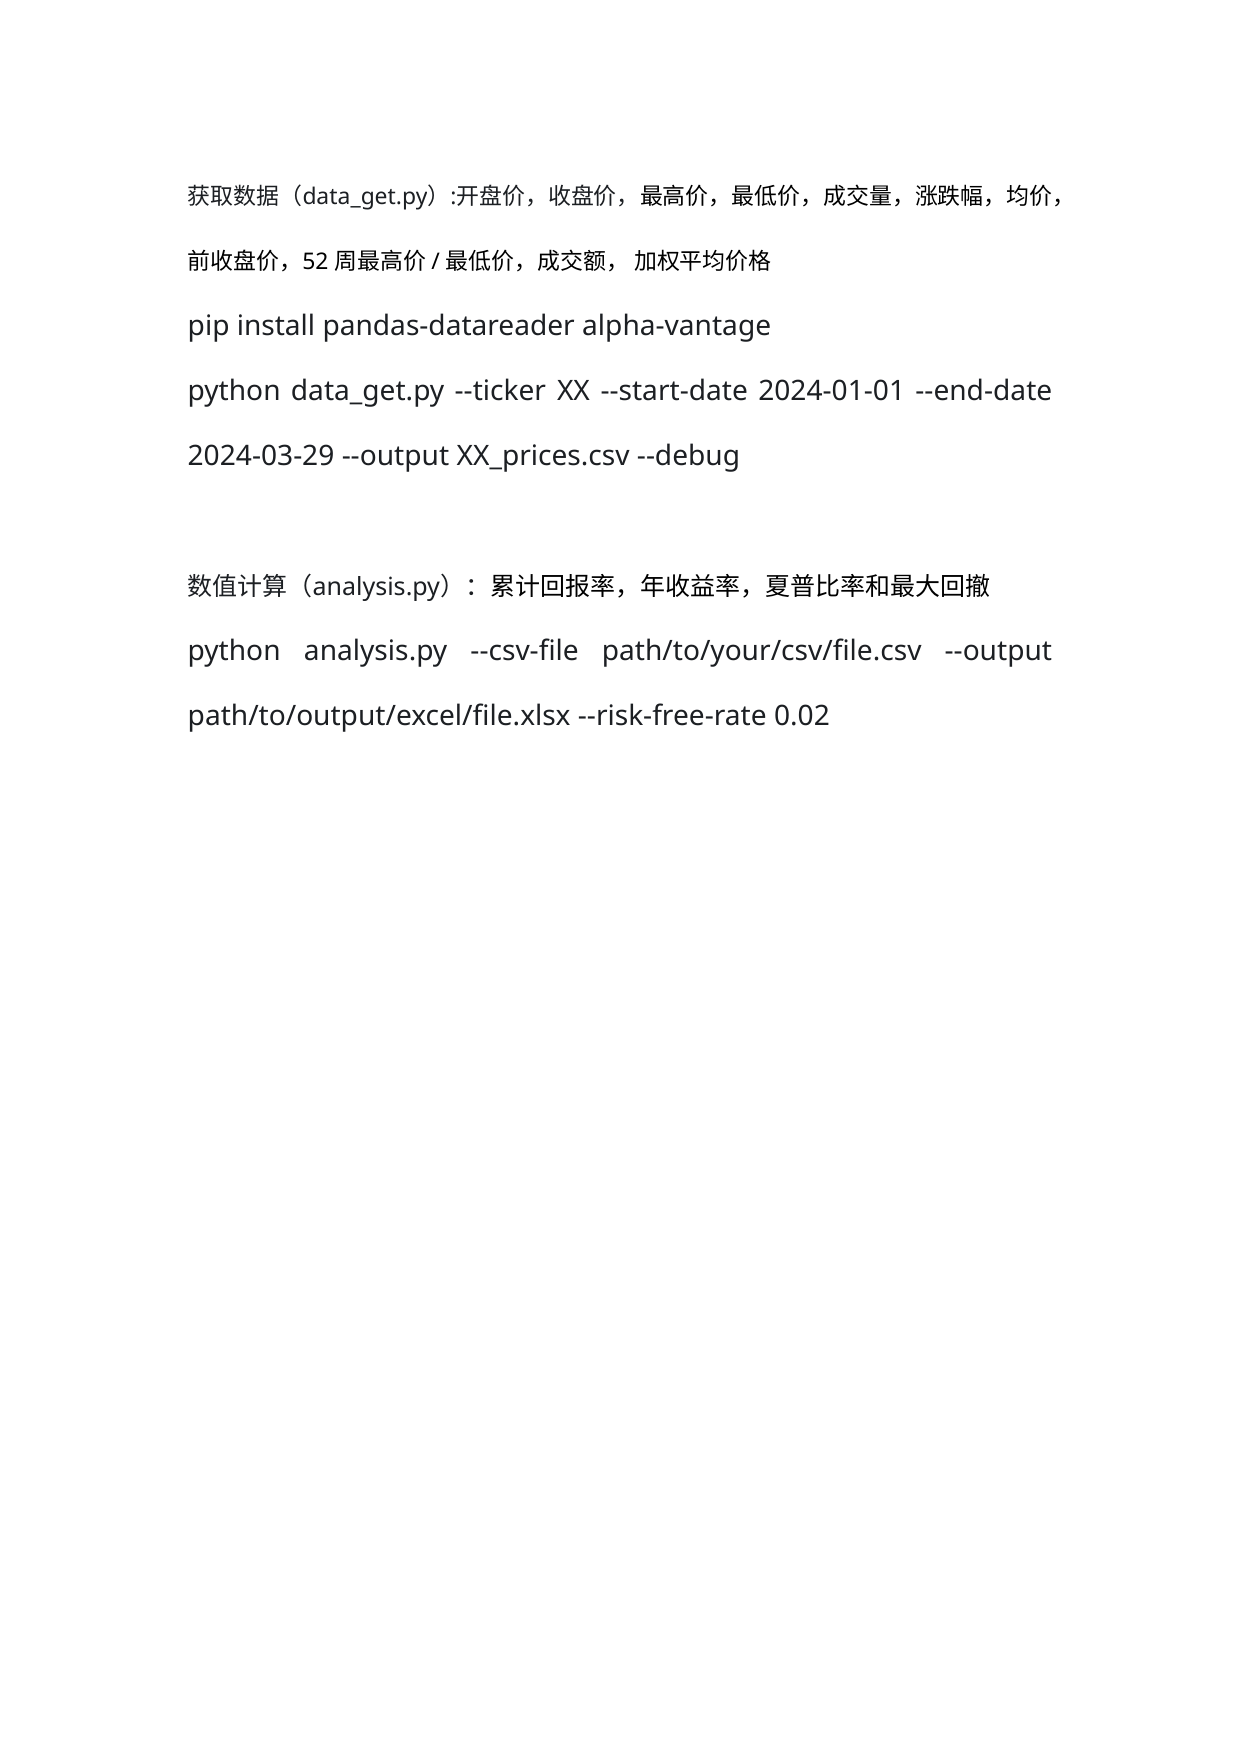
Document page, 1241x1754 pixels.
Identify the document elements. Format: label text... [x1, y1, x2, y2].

text python data_get.py --ticker XX --start-date 2024-01-01 --end-date 2024-03-29 --output XX_prices.csv --debug [187, 357, 1053, 487]
text 获取数据（data_get.py）:开盘价，收盘价，最高价，最低价，成交量，涨跌幅，均价，前收盘价，52 周最高价 / 最低价，成交额， 加权平均价格 [187, 162, 1053, 292]
text 数值计算（analysis.py）：累计回报率，年收益率，夏普比率和最大回撤 [187, 552, 1053, 617]
text pip install pandas-datareader alpha-vantage [187, 292, 1053, 357]
text python analysis.py --csv-file path/to/your/csv/file.csv --output path/to/output/excel/file.xlsx --risk-free-rate 0.02 [187, 617, 1053, 747]
